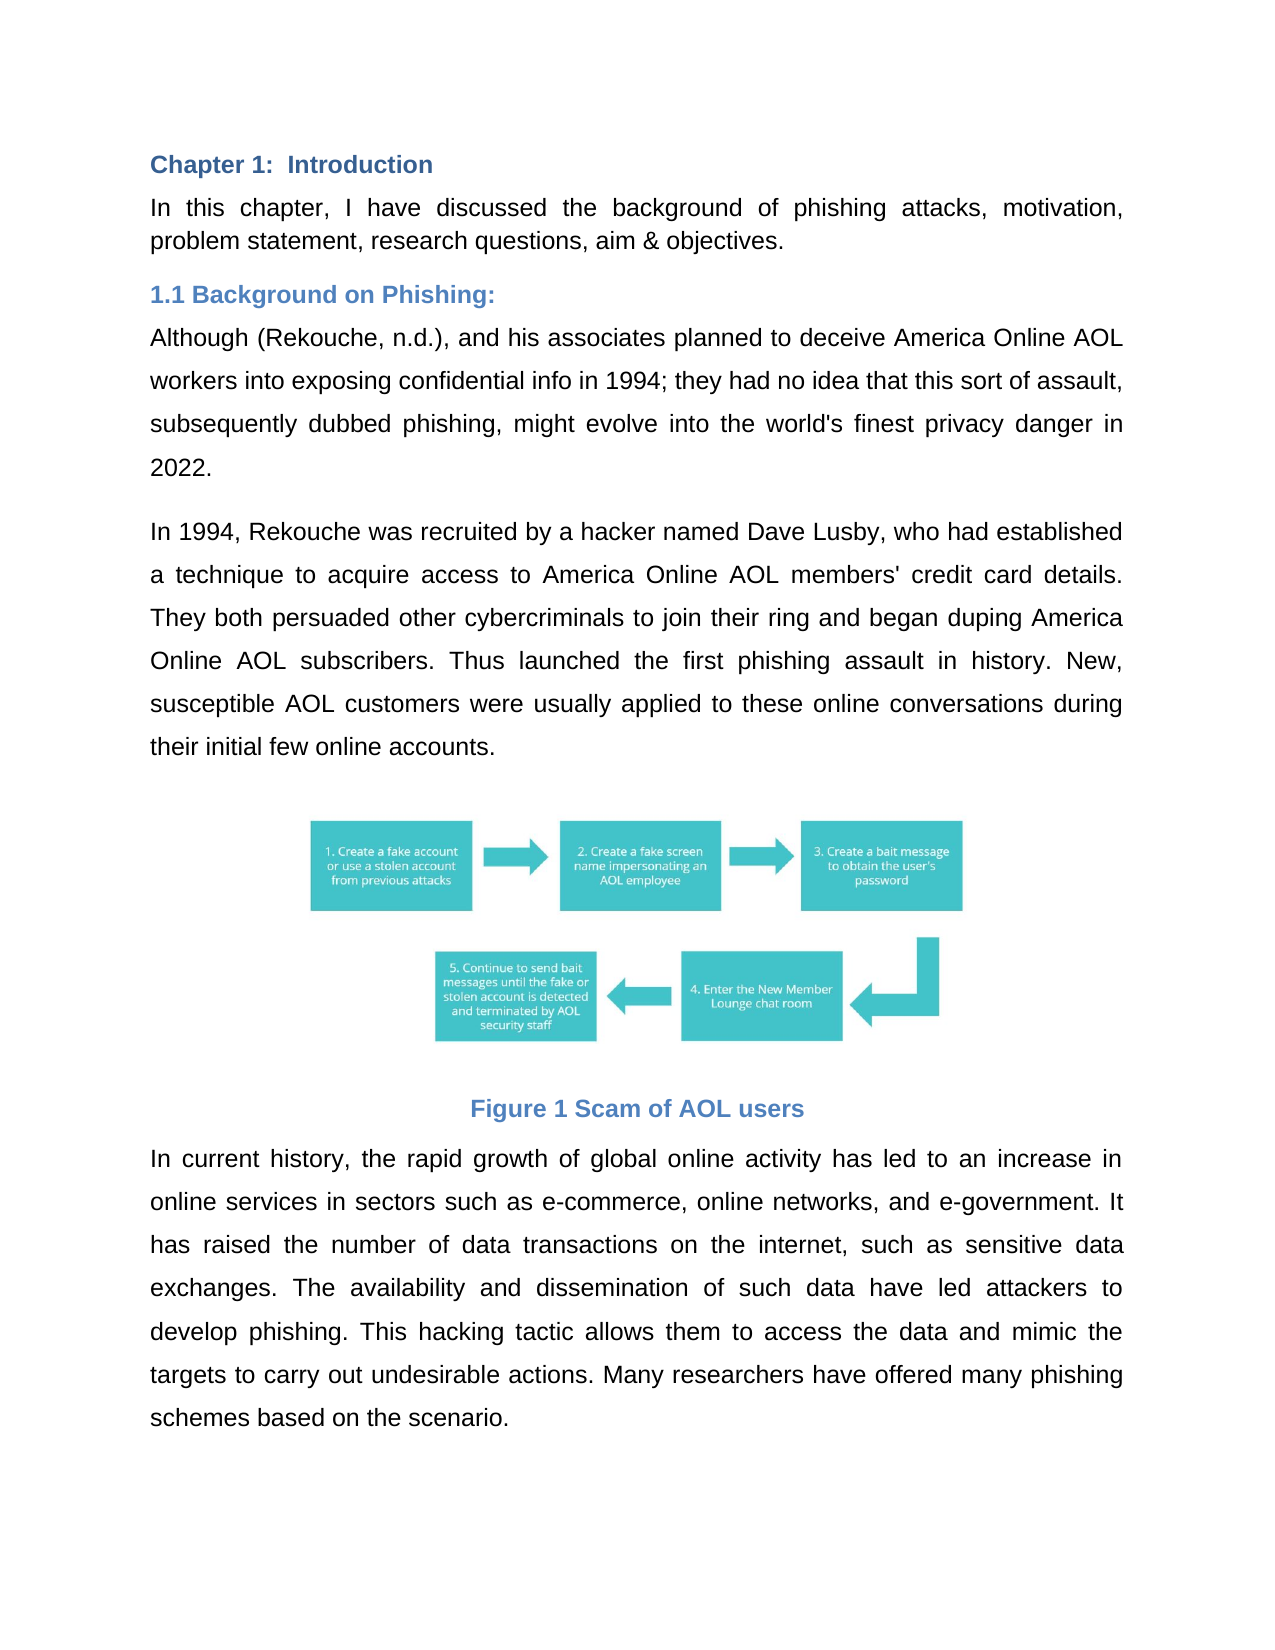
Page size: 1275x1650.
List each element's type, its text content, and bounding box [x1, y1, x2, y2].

text In this chapter, I have discussed the background of phishing attacks, motivation, problem statement, research questions, aim & objectives. [150, 193, 1125, 255]
text In current history, the rapid growth of global online activity has led to an increase in online services in sectors such as e-commerce, online networks, and e-government. It has raised the number of data transactions on the internet, such as sensitive data exchanges. The availability and dissemination of such data have led attackers to develop phishing. This hacking tactic allows them to access the data and mimic the targets to carry out undesirable actions. Many researchers have offered many phishing schemes based on the scenario. [150, 1144, 1125, 1431]
subtitle 1.1 Background on Phishing: [150, 280, 1125, 309]
subtitle Chapter 1: Introduction [150, 150, 1125, 179]
text Although , and his associates planned to deceive America Online AOL workers into exposing confidential info in 1994; they had no idea that this sort of assault, subsequently dubbed phishing, might evolve into the world's finest privacy danger in 2022. [150, 323, 1125, 481]
text In 1994, Rekouche was recruited by a hacker named Dave Lusby, who had established a technique to acquire access to America Online AOL members' credit card details. They both persuaded other cybercriminals to join their ring and began duping America Online AOL subscribers. Thus launched the first phishing assault in history. New, susceptible AOL customers were usually applied to these online conversations during their initial few online accounts. [150, 516, 1125, 761]
picture [299, 796, 976, 1060]
text Figure 1 Scam of AOL users [150, 1094, 1125, 1123]
